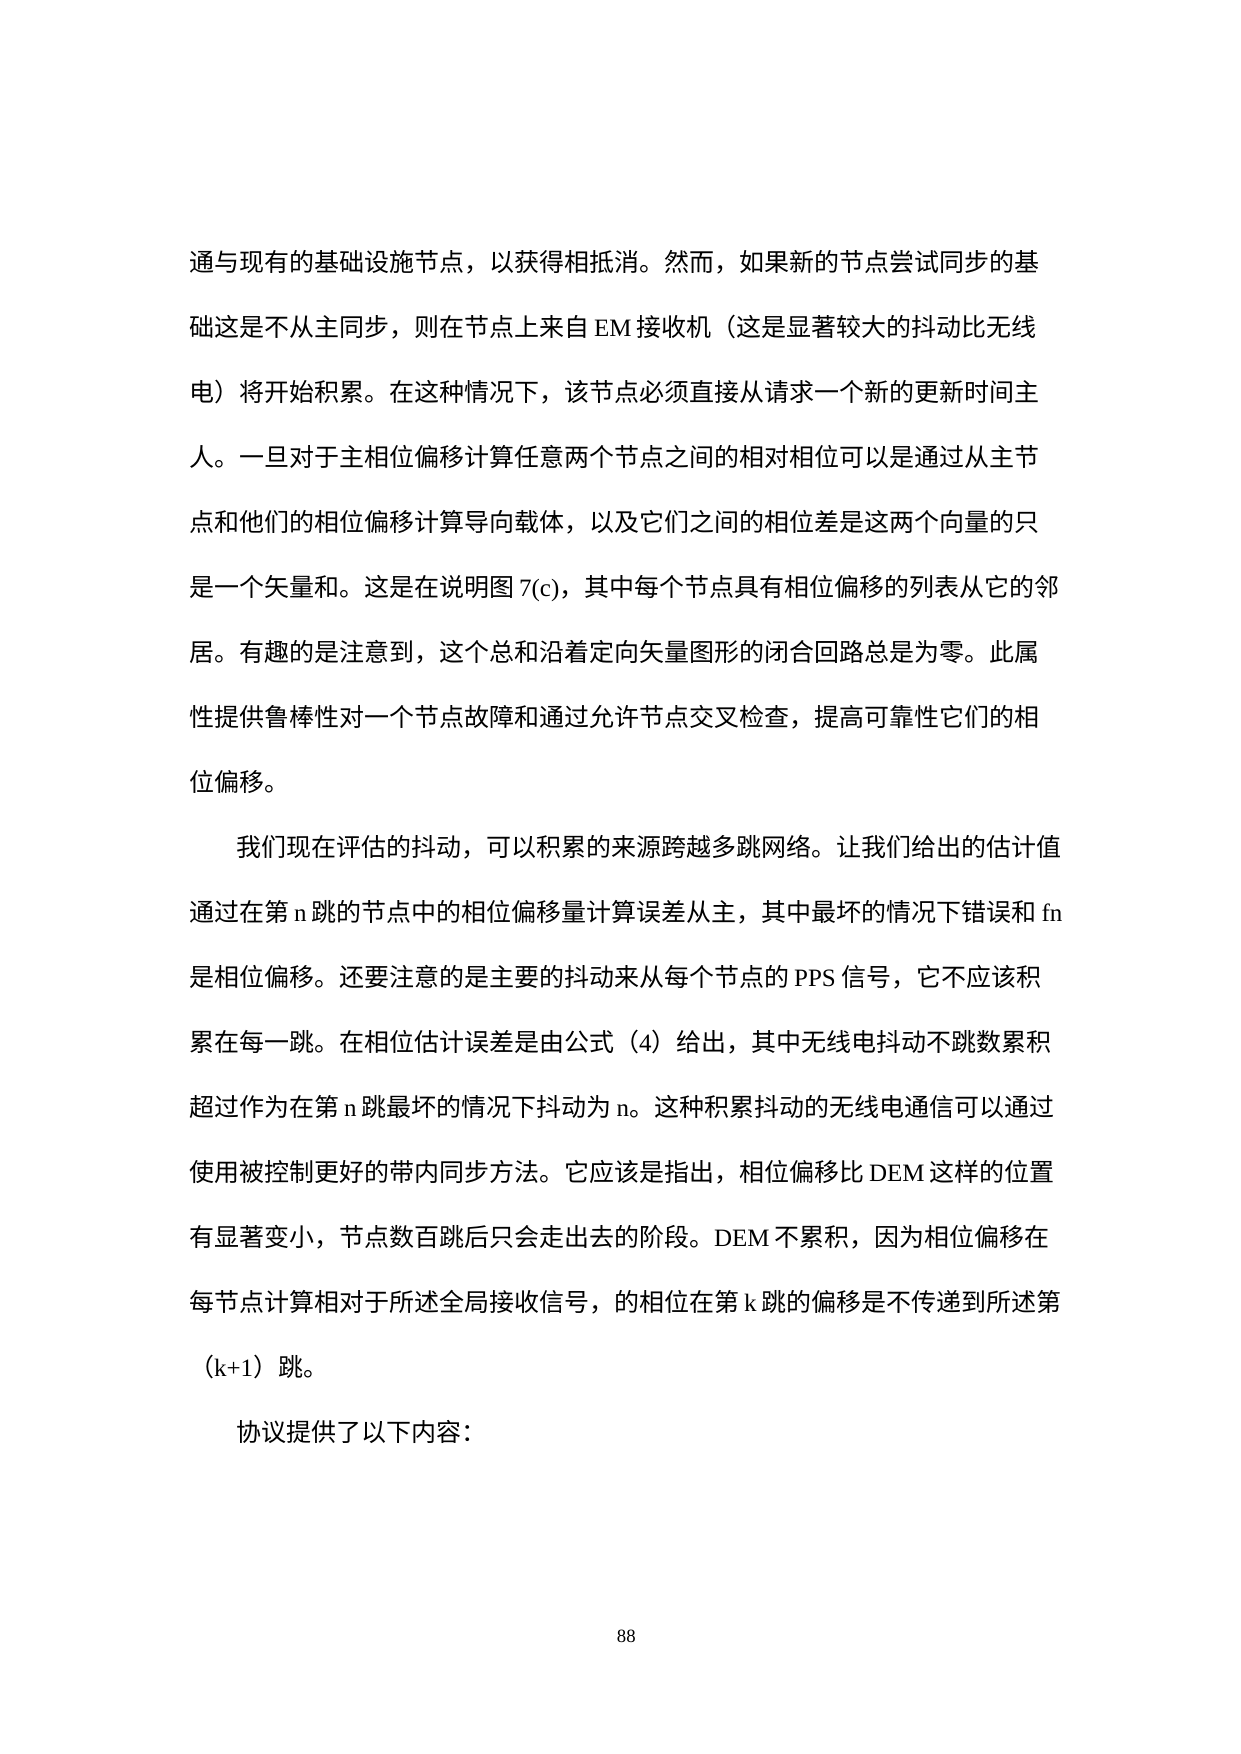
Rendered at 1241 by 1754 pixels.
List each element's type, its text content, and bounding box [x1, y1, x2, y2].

text 协议提供了以下内容： [189, 1398, 1063, 1463]
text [189, 228, 1063, 813]
text 我们现在评估的抖动，可以积累的来源跨越多跳网络。让我们给出的估计值通过在第n跳的节点中的相位偏移量计算误差从主，其中最坏的情况下错误和fn是相位偏移。还要注意的是主要的抖动来从每个节点的PPS信号，它不应该积累在每一跳。在相位估计误差是由公式（4）给出，其中无线电抖动不跳数累积超过作为在第n跳最坏的情况下抖动为n。这种积累抖动的无线电通信可以通过使用被控制更好的带内同步方法。它应该是指出，相位偏移比DEM这样的位置有显著变小，节点数百跳后只会走出去的阶段。DEM不累积，因为相位偏移在每节点计算相对于所述全局接收信号，的相位在第k跳的偏移是不传递到所述第（k+1）跳。 [189, 813, 1063, 1398]
